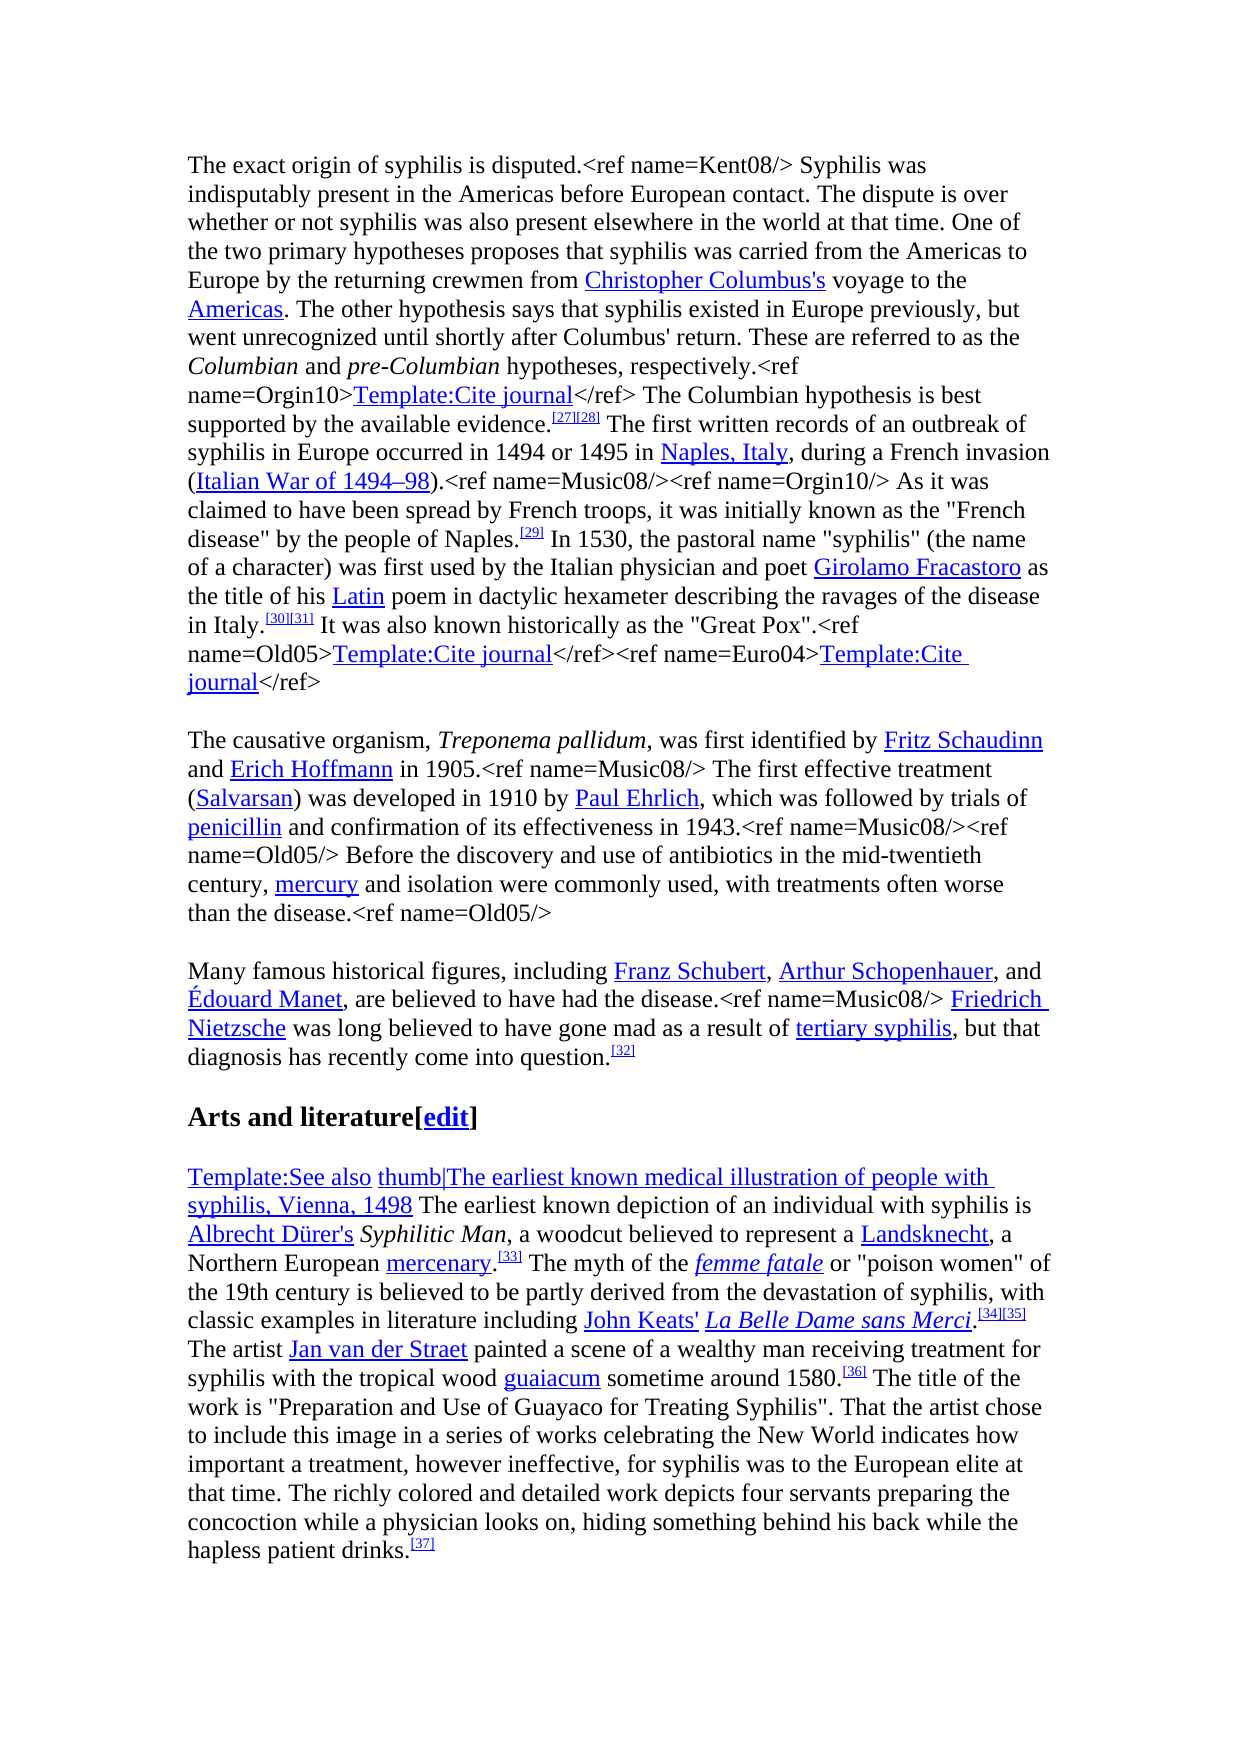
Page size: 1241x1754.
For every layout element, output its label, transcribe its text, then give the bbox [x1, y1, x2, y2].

text Many famous historical figures, including Franz Schubert, Arthur Schopenhauer, and Édouard Manet, are believed to have had the disease.<ref name=Music08/> Friedrich Nietzsche was long believed to have gone mad as a result of tertiary syphilis, but that diagnosis has recently come into question.[32] [187, 956, 1053, 1071]
text Template:See also thumb|The earliest known medical illustration of people with syphilis, Vienna, 1498 The earliest known depiction of an individual with syphilis is Albrecht Dürer's Syphilitic Man, a woodcut believed to represent a Landsknecht, a Northern European mercenary.[33] The myth of the femme fatale or "poison women" of the 19th century is believed to be partly derived from the devastation of syphilis, with classic examples in literature including John Keats' La Belle Dame sans Merci.[34][35] The artist Jan van der Straet painted a scene of a wealthy man receiving treatment for syphilis with the tropical wood guaiacum sometime around 1580.[36] The title of the work is "Preparation and Use of Guayaco for Treating Syphilis". That the artist chose to include this image in a series of works celebrating the New World indicates how important a treatment, however ineffective, for syphilis was to the European elite at that time. The richly colored and detailed work depicts four servants preparing the concoction while a physician looks on, hiding something behind his back while the hapless patient drinks.[37] [187, 1162, 1053, 1564]
text The causative organism, Treponema pallidum, was first identified by Fritz Schaudinn and Erich Hoffmann in 1905.<ref name=Music08/> The first effective treatment (Salvarsan) was developed in 1910 by Paul Ehrlich, which was followed by trials of penicillin and confirmation of its effectiveness in 1943.<ref name=Music08/><ref name=Old05/> Before the discovery and use of antibiotics in the mid-twentieth century, mercury and isolation were commonly used, with treatments often worse than the disease.<ref name=Old05/> [187, 725, 1053, 927]
subtitle Arts and literature[edit] [187, 1100, 1053, 1132]
text The exact origin of syphilis is disputed.<ref name=Kent08/> Syphilis was indisputably present in the Americas before European contact. The dispute is over whether or not syphilis was also present elsewhere in the world at that time. One of the two primary hypotheses proposes that syphilis was carried from the Americas to Europe by the returning crewmen from Christopher Columbus's voyage to the Americas. The other hypothesis says that syphilis existed in Europe previously, but went unrecognized until shortly after Columbus' return. These are referred to as the Columbian and pre-Columbian hypotheses, respectively.<ref name=Orgin10>Template:Cite journal</ref> The Columbian hypothesis is best supported by the available evidence.[27][28] The first written records of an outbreak of syphilis in Europe occurred in 1494 or 1495 in Naples, Italy, during a French invasion (Italian War of 1494–98).<ref name=Music08/><ref name=Orgin10/> As it was claimed to have been spread by French troops, it was initially known as the "French disease" by the people of Naples.[29] In 1530, the pastoral name "syphilis" (the name of a character) was first used by the Italian physician and poet Girolamo Fracastoro as the title of his Latin poem in dactylic hexameter describing the ravages of the disease in Italy.[30][31] It was also known historically as the "Great Pox".<ref name=Old05>Template:Cite journal</ref><ref name=Euro04>Template:Cite journal</ref> [187, 150, 1053, 696]
